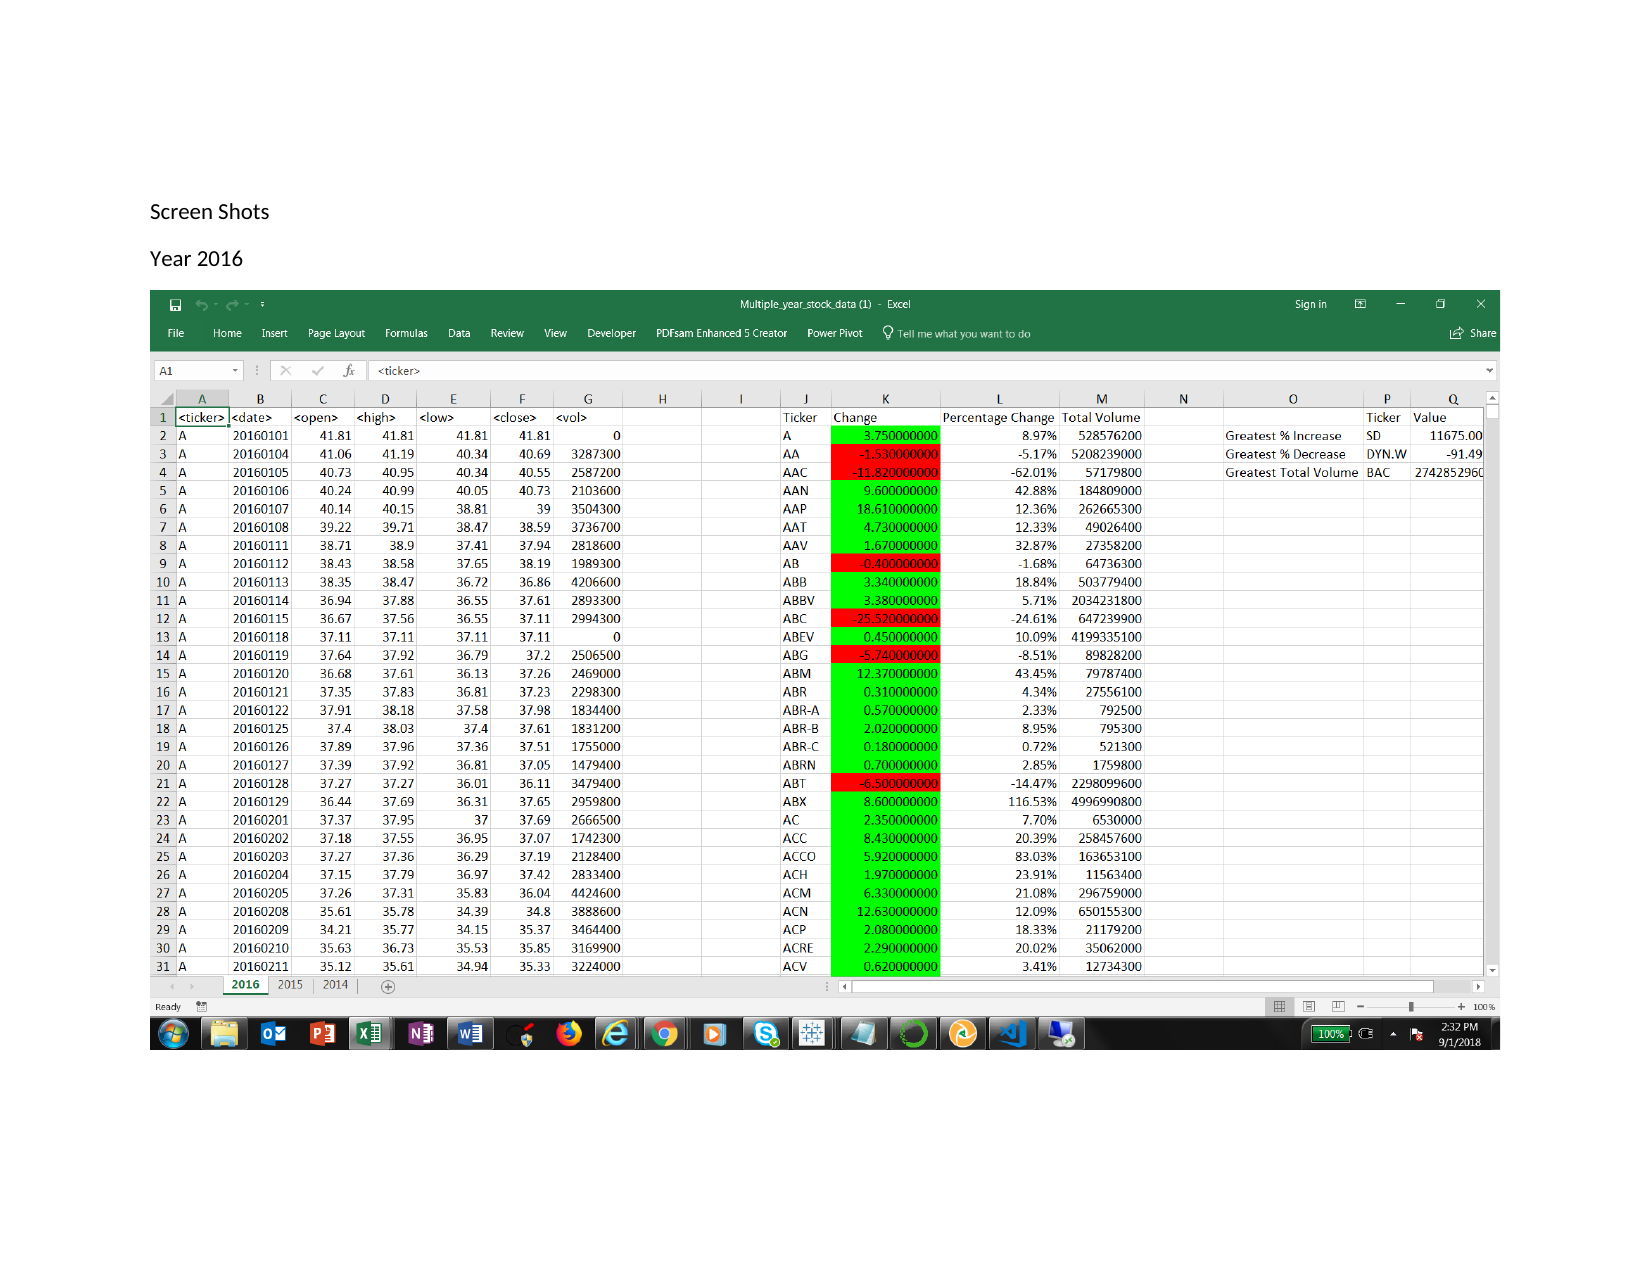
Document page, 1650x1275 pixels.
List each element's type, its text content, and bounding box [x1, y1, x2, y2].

text Year 2016 [150, 244, 1500, 272]
picture [150, 290, 1500, 1050]
text Screen Shots [150, 197, 1500, 225]
